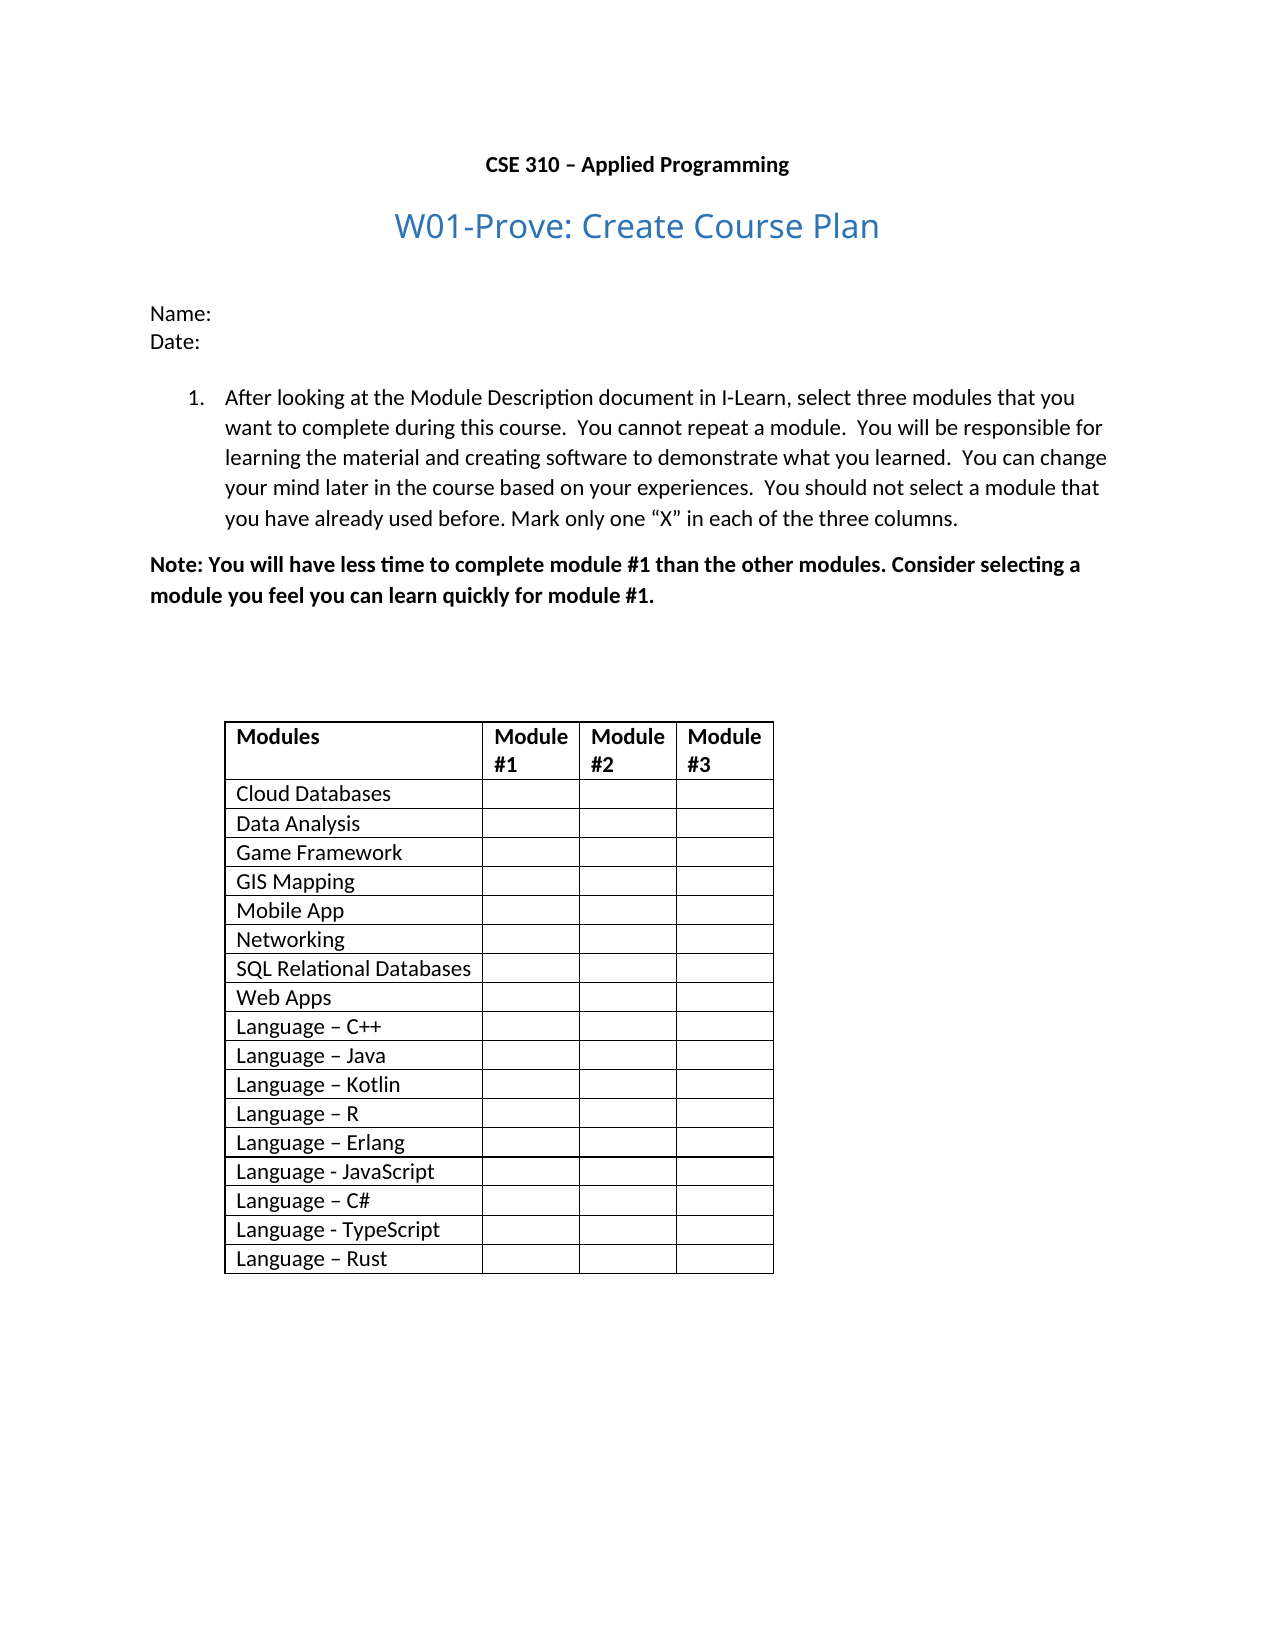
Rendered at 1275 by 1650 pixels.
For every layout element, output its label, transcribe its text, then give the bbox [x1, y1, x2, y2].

table_cell [677, 1158, 773, 1185]
table_cell [483, 954, 579, 982]
table_cell Networking [226, 925, 482, 953]
table_cell Language – Erlang [226, 1128, 482, 1156]
table_header Module #1 [483, 723, 579, 778]
table_cell [677, 1070, 773, 1098]
table_cell [677, 780, 773, 808]
table_cell Language – Kotlin [226, 1070, 482, 1098]
table_header Module #3 [677, 723, 773, 778]
table_cell [580, 809, 676, 837]
table_cell [677, 1099, 773, 1127]
table_cell [677, 809, 773, 837]
table_cell [677, 1216, 773, 1243]
table_cell Language – C++ [226, 1012, 482, 1040]
table_cell [677, 896, 773, 924]
table_cell [580, 867, 676, 895]
table_cell Language – R [226, 1099, 482, 1127]
table_cell SQL Relational Databases [226, 954, 482, 982]
table_cell [483, 896, 579, 924]
table_cell [483, 1245, 579, 1273]
table_cell [580, 1158, 676, 1185]
table_cell [580, 983, 676, 1011]
table_cell [580, 1099, 676, 1127]
table_cell [580, 780, 676, 808]
table_cell [483, 780, 579, 808]
table_cell [580, 896, 676, 924]
table_cell [483, 1012, 579, 1040]
table_cell GIS Mapping [226, 867, 482, 895]
table_cell [677, 1245, 773, 1273]
table_cell [483, 983, 579, 1011]
table_cell [483, 1216, 579, 1243]
text CSE 310 – Applied Programming [150, 150, 1125, 178]
table_cell [483, 1041, 579, 1069]
table_cell [677, 838, 773, 866]
table_cell [677, 983, 773, 1011]
table_cell [483, 838, 579, 866]
table_cell [677, 954, 773, 982]
table_cell [483, 809, 579, 837]
table_cell [677, 1186, 773, 1214]
table_cell Cloud Databases [226, 780, 482, 808]
table_cell [580, 1245, 676, 1273]
table_cell Language – Rust [226, 1245, 482, 1273]
table_cell Language - JavaScript [226, 1158, 482, 1185]
table_cell [483, 1186, 579, 1214]
table_cell [580, 1070, 676, 1098]
table_header Modules [226, 723, 482, 778]
table_cell Mobile App [226, 896, 482, 924]
table_cell [677, 867, 773, 895]
table_cell [677, 1041, 773, 1069]
table_cell Web Apps [226, 983, 482, 1011]
table_cell [580, 1012, 676, 1040]
table_cell [580, 1041, 676, 1069]
table_cell [677, 925, 773, 953]
table_cell [483, 1099, 579, 1127]
table_cell [580, 1216, 676, 1243]
table_cell [483, 925, 579, 953]
table_cell [580, 954, 676, 982]
table_header Module #2 [580, 723, 676, 778]
table_cell [580, 838, 676, 866]
table_cell [580, 1128, 676, 1156]
table_cell [483, 1128, 579, 1156]
table_cell Game Framework [226, 838, 482, 866]
table_cell [677, 1012, 773, 1040]
table_cell [483, 867, 579, 895]
table_cell Data Analysis [226, 809, 482, 837]
text Date: [150, 327, 1125, 355]
table_cell Language - TypeScript [226, 1216, 482, 1243]
text Name: [150, 299, 1125, 327]
table_cell [580, 1186, 676, 1214]
table_cell [580, 925, 676, 953]
table_cell [483, 1070, 579, 1098]
table_cell Language – C# [226, 1186, 482, 1214]
list After looking at the Module Description document in I-Learn, select three modules that you want to complete during this course. You cannot repeat a module. You will be responsible for learning the material and creating software to demonstrate what you learned. You can change your mind later in the course based on your experiences. You should not select a module that you have already used before. Mark only one “X” in each of the three columns. [187, 383, 1125, 532]
table_cell Language – Java [226, 1041, 482, 1069]
table_cell [677, 1128, 773, 1156]
table_cell [483, 1158, 579, 1185]
subtitle W01-Prove: Create Course Plan [150, 203, 1125, 248]
text Note: You will have less time to complete module #1 than the other modules. Consider selecting a module you feel you can learn quickly for module #1. [150, 551, 1125, 609]
